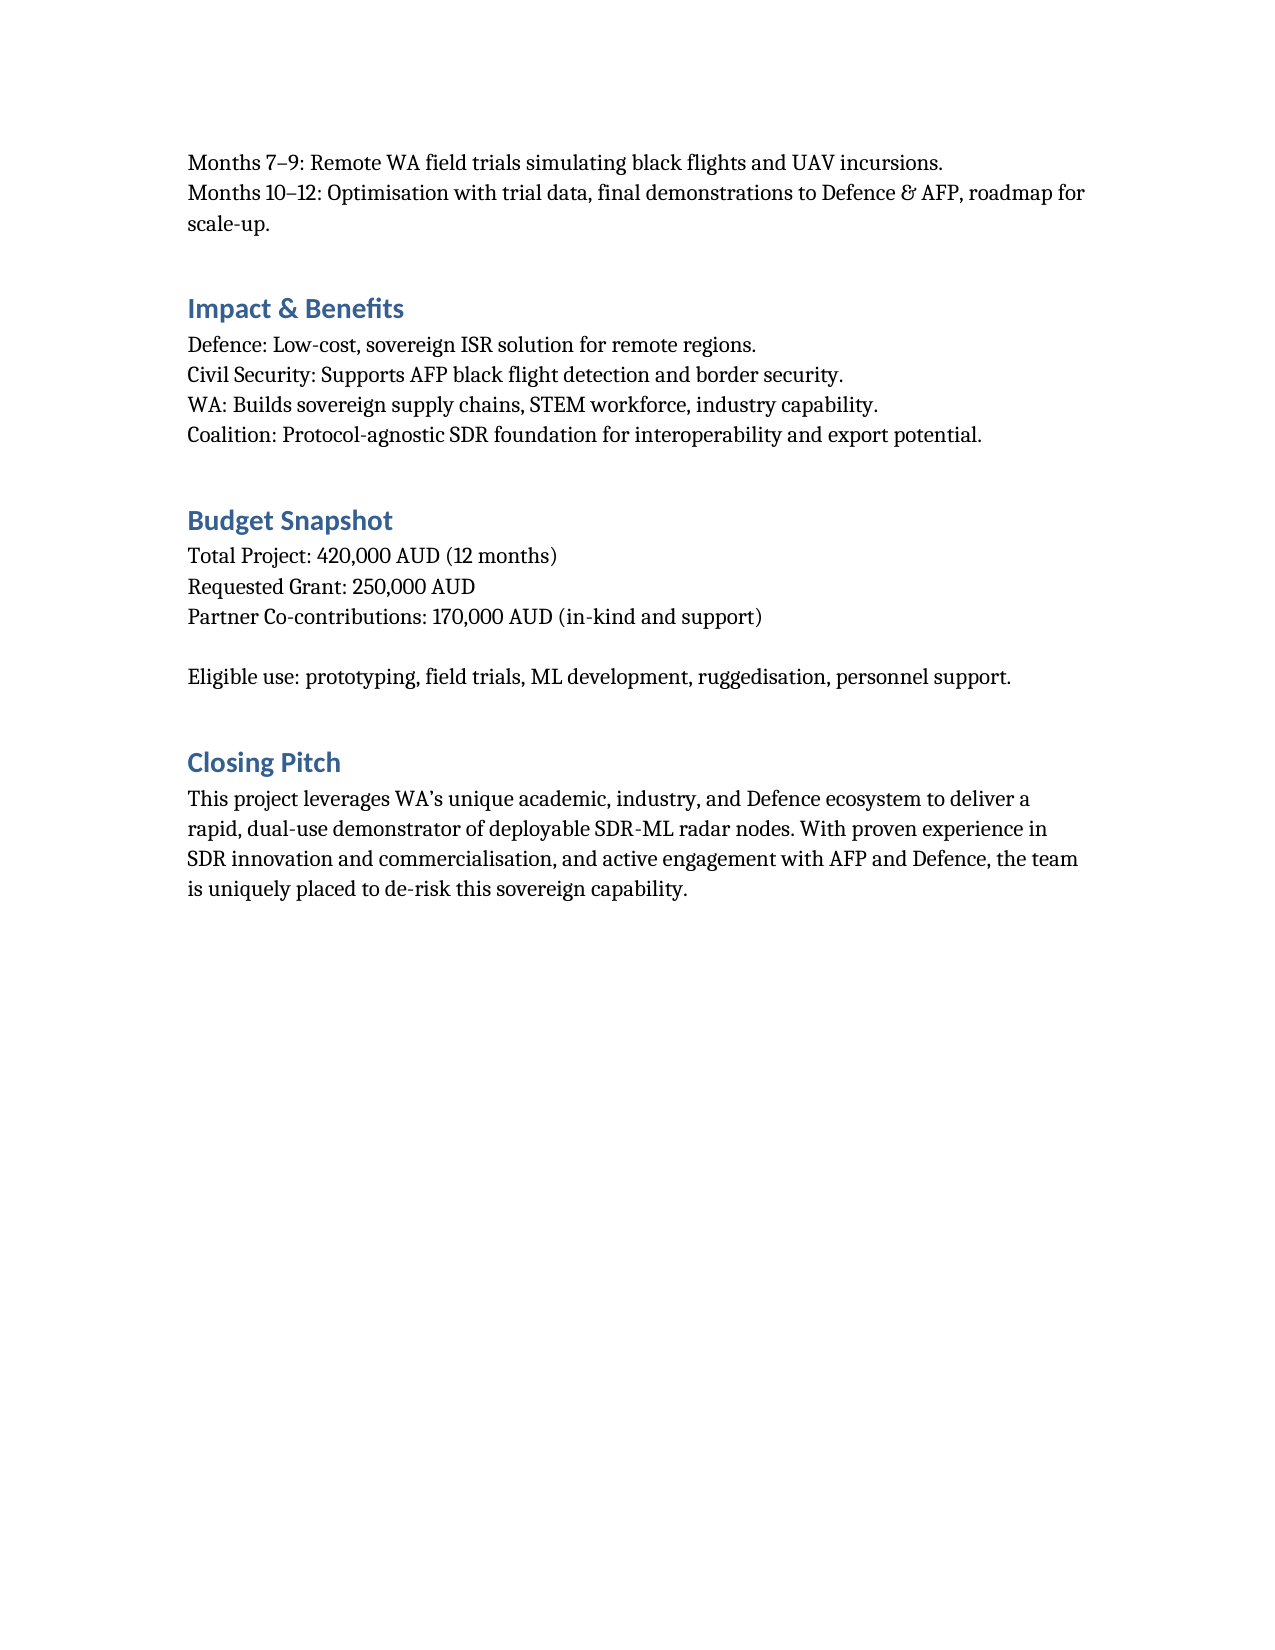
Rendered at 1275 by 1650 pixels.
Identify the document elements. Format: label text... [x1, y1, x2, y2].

subtitle Budget Snapshot [187, 502, 1087, 538]
text This project leverages WA’s unique academic, industry, and Defence ecosystem to deliver a rapid, dual-use demonstrator of deployable SDR‑ML radar nodes. With proven experience in SDR innovation and commercialisation, and active engagement with AFP and Defence, the team is uniquely placed to de-risk this sovereign capability. [187, 785, 1087, 902]
text Defence: Low-cost, sovereign ISR solution for remote regions. Civil Security: Supports AFP black flight detection and border security. WA: Builds sovereign supply chains, STEM workforce, industry capability. Coalition: Protocol-agnostic SDR foundation for interoperability and export potential. [187, 332, 1087, 448]
text Total Project: 420,000 AUD (12 months) Requested Grant: 250,000 AUD Partner Co-contributions: 170,000 AUD (in-kind and support) Eligible use: prototyping, field trials, ML development, ruggedisation, personnel support. [187, 543, 1087, 691]
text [187, 150, 1087, 237]
subtitle Impact & Benefits [187, 291, 1087, 326]
subtitle Closing Pitch [187, 744, 1087, 780]
